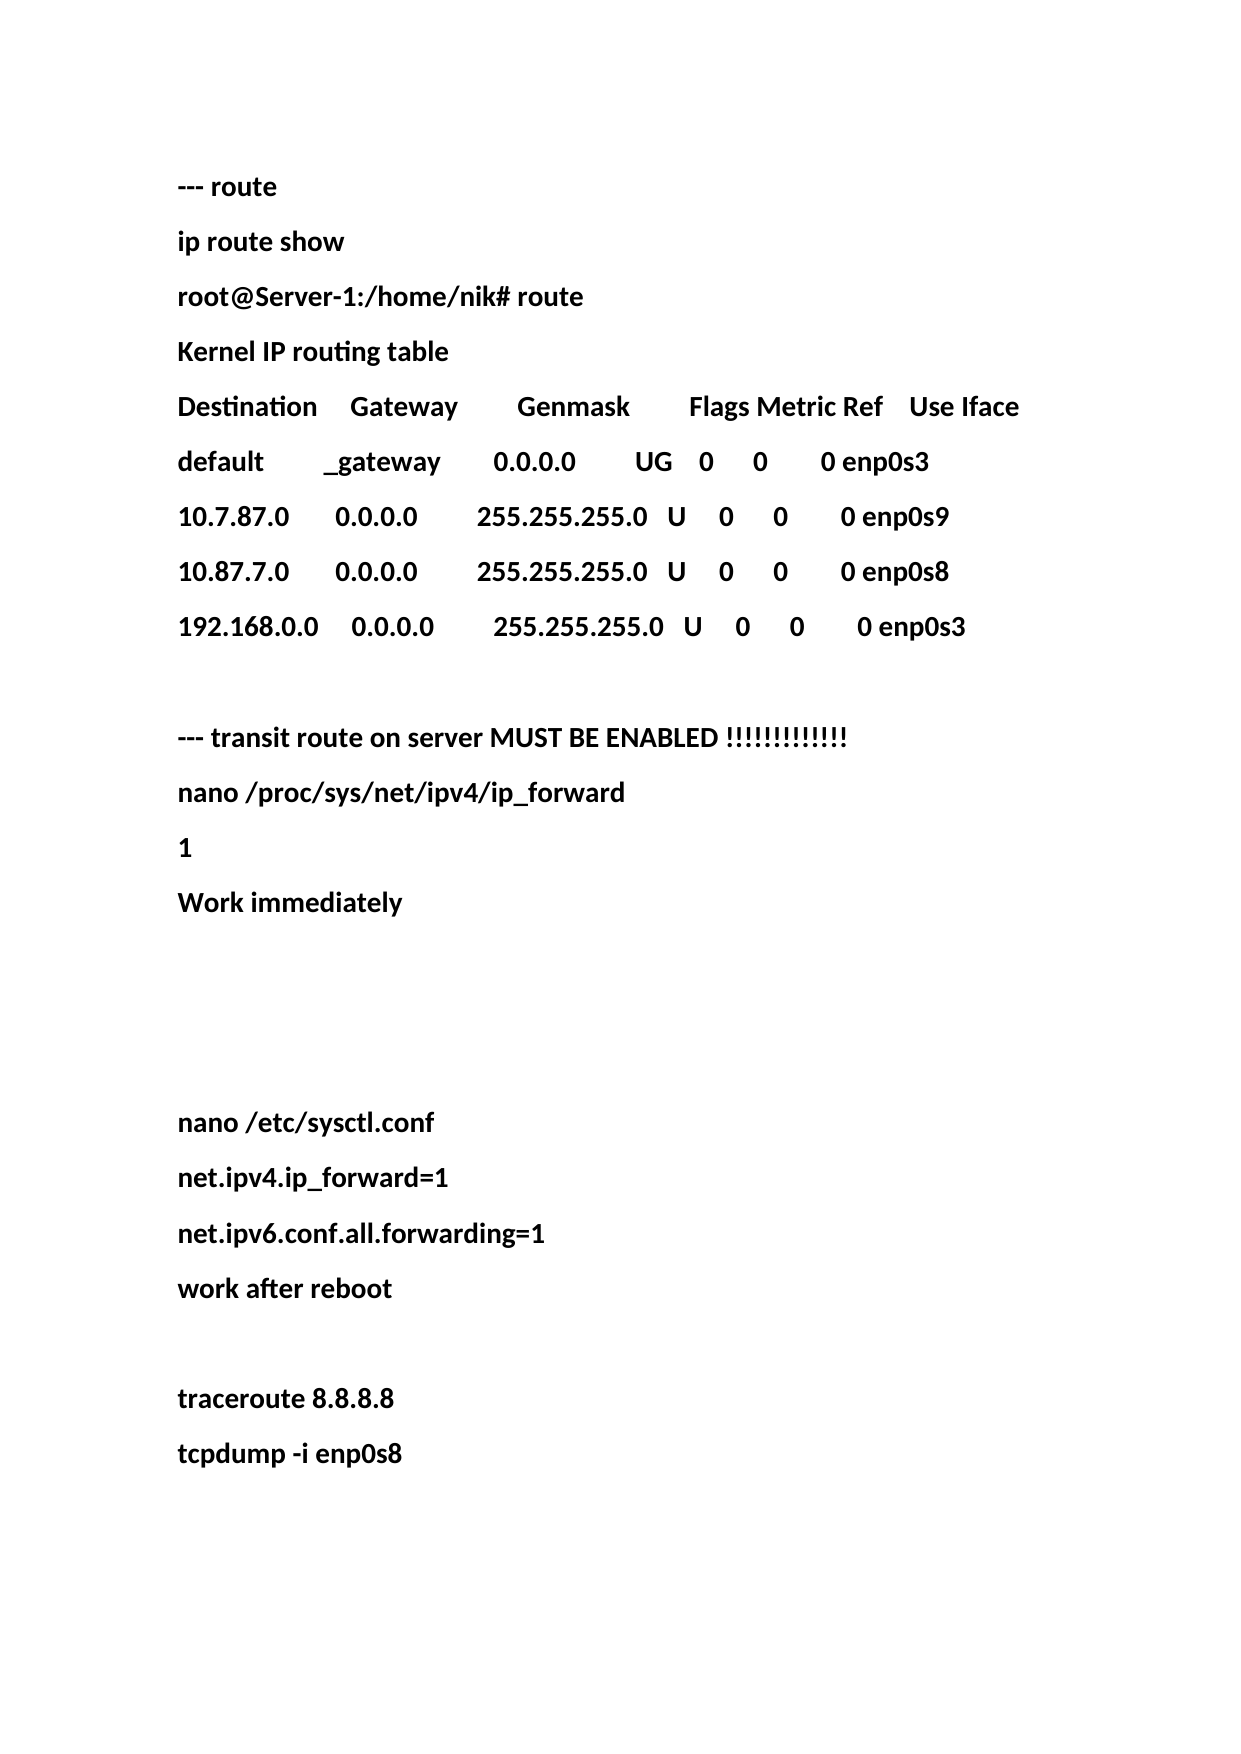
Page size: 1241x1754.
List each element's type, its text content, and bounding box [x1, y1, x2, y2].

text root@Server-1:/home/nik# route [177, 278, 1152, 313]
text work after reboot [177, 1270, 1152, 1305]
text nano /etc/sysctl.conf [177, 1104, 1152, 1140]
text Destination Gateway Genmask Flags Metric Ref Use Iface [177, 388, 1152, 424]
text --- route [177, 168, 1152, 203]
text 1 [177, 829, 1152, 864]
text --- transit route on server MUST BE ENABLED !!!!!!!!!!!!! [177, 719, 1152, 754]
text traceroute 8.8.8.8 [177, 1380, 1152, 1416]
text Work immediately [177, 884, 1152, 920]
text net.ipv4.ip_forward=1 [177, 1159, 1152, 1195]
text default _gateway 0.0.0.0 UG 0 0 0 enp0s3 [177, 443, 1152, 479]
text tcpdump -i enp0s8 [177, 1435, 1152, 1471]
text 10.87.7.0 0.0.0.0 255.255.255.0 U 0 0 0 enp0s8 [177, 553, 1152, 589]
text nano /proc/sys/net/ipv4/ip_forward [177, 774, 1152, 809]
text Kernel IP routing table [177, 333, 1152, 369]
text ip route show [177, 223, 1152, 258]
text net.ipv6.conf.all.forwarding=1 [177, 1215, 1152, 1250]
text 10.7.87.0 0.0.0.0 255.255.255.0 U 0 0 0 enp0s9 [177, 498, 1152, 534]
text 192.168.0.0 0.0.0.0 255.255.255.0 U 0 0 0 enp0s3 [177, 608, 1152, 644]
